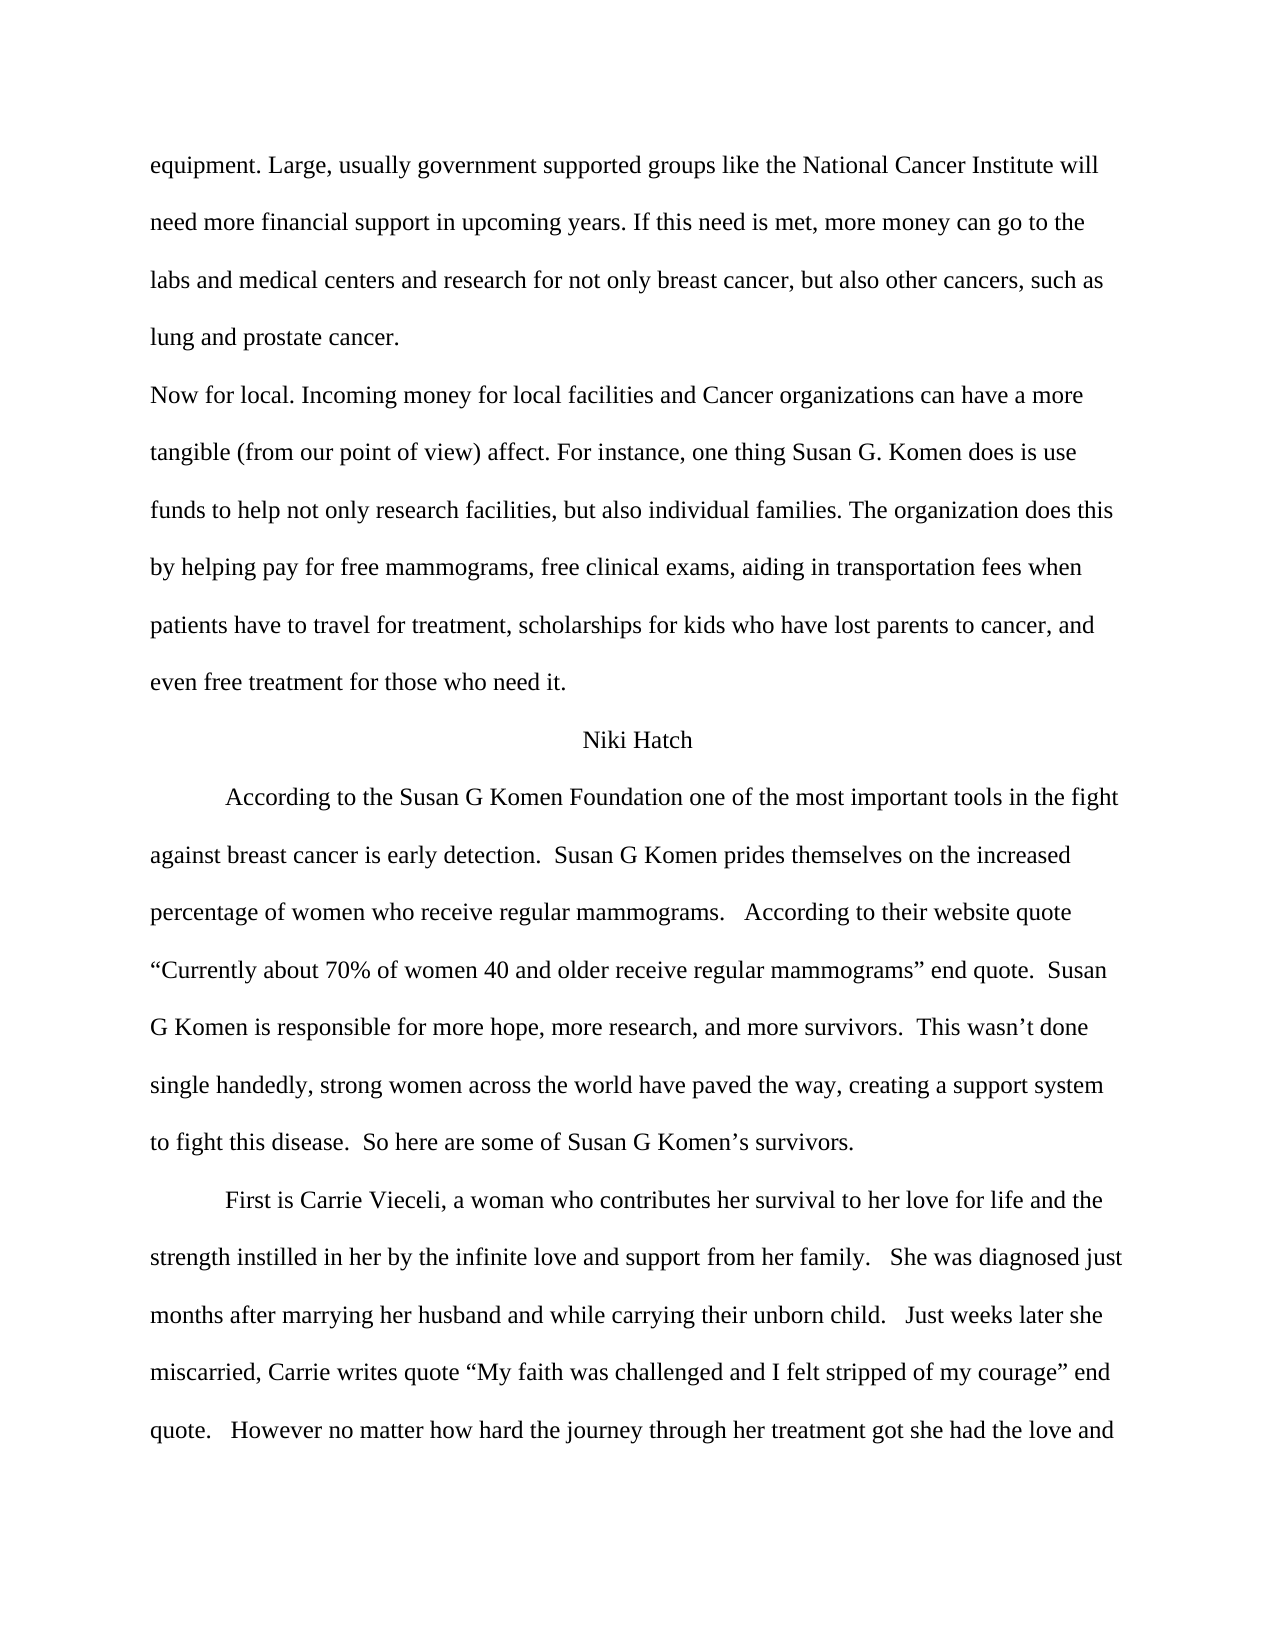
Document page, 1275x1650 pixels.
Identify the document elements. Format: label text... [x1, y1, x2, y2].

text Niki Hatch [150, 725, 1125, 754]
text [150, 150, 1125, 351]
text Now for local. Incoming money for local facilities and Cancer organizations can have a more tangible (from our point of view) affect. For instance, one thing Susan G. Komen does is use funds to help not only research facilities, but also individual families. The organization does this by helping pay for free mammograms, free clinical exams, aiding in transportation fees when patients have to travel for treatment, scholarships for kids who have lost parents to cancer, and even free treatment for those who need it. [150, 380, 1125, 696]
text According to the Susan G Komen Foundation one of the most important tools in the fight against breast cancer is early detection. Susan G Komen prides themselves on the increased percentage of women who receive regular mammograms. According to their website quote “Currently about 70% of women 40 and older receive regular mammograms” end quote. Susan G Komen is responsible for more hope, more research, and more survivors. This wasn’t done single handedly, strong women across the world have paved the way, creating a support system to fight this disease. So here are some of Susan G Komen’s survivors. [150, 782, 1125, 1156]
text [150, 1185, 1125, 1444]
